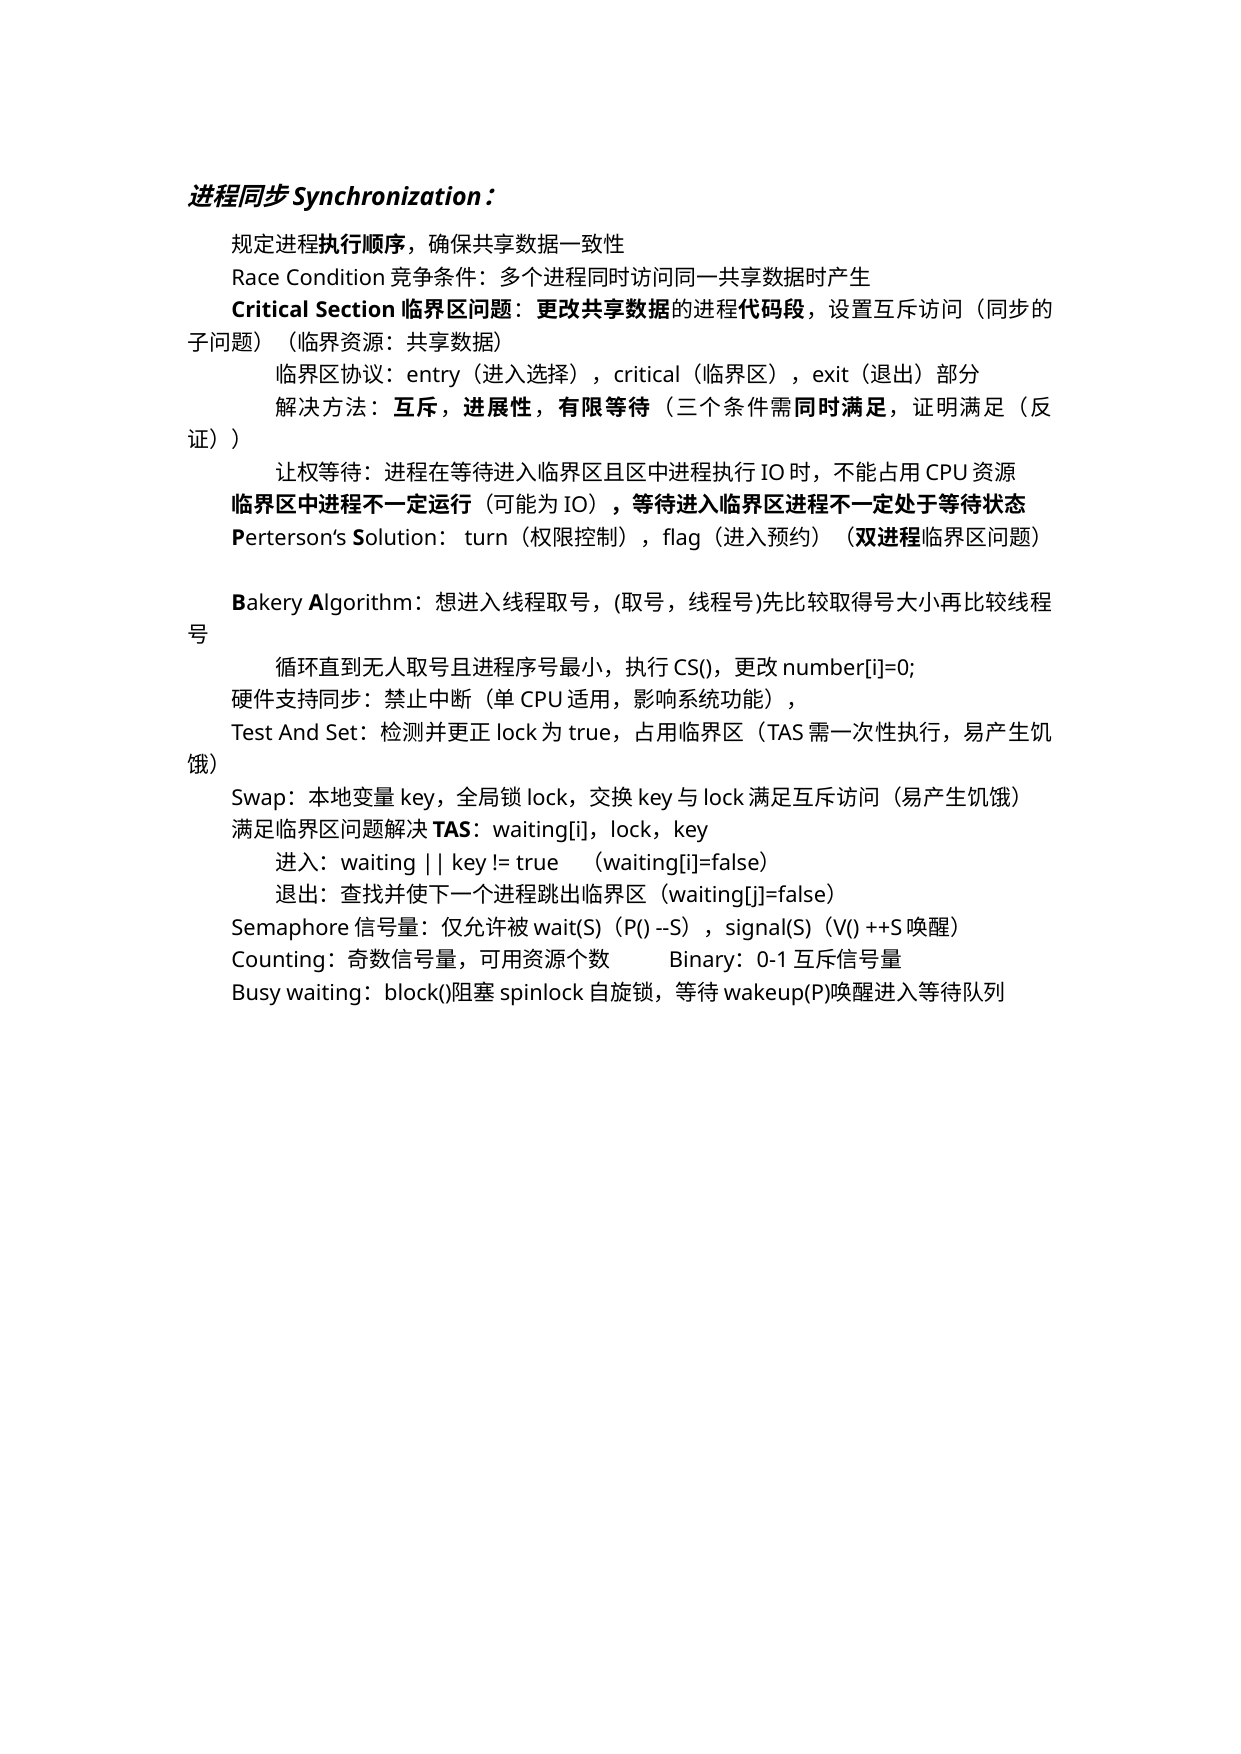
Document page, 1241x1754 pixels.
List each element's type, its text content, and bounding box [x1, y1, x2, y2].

text Busy waiting：block()阻塞spinlock自旋锁，等待wakeup(P)唤醒进入等待队列 [187, 974, 1053, 1007]
text 规定进程执行顺序，确保共享数据一致性 [187, 227, 1053, 259]
text 进入：waiting || key != true （waiting[i]=false） [275, 844, 1053, 877]
text 循环直到无人取号且进程序号最小，执行CS()，更改number[i]=0; [187, 649, 1053, 682]
text Perterson‘s Solution： turn（权限控制），flag（进入预约）（双进程临界区问题） [187, 519, 1053, 584]
text 解决方法：互斥，进展性，有限等待（三个条件需同时满足，证明满足（反证）） [187, 389, 1053, 454]
text Swap：本地变量key，全局锁lock，交换key与lock满足互斥访问（易产生饥饿） [187, 779, 1053, 812]
text Critical Section临界区问题：更改共享数据的进程代码段，设置互斥访问（同步的子问题）（临界资源：共享数据） [187, 292, 1053, 357]
text Bakery Algorithm：想进入线程取号，(取号，线程号)先比较取得号大小再比较线程号 [187, 584, 1053, 649]
text 临界区协议：entry（进入选择），critical（临界区），exit（退出）部分 [187, 357, 1053, 389]
text Test And Set：检测并更正lock为true，占用临界区（TAS需一次性执行，易产生饥饿） [187, 714, 1053, 779]
text 硬件支持同步：禁止中断（单CPU适用，影响系统功能）， [187, 682, 1053, 714]
text 进程同步Synchronization： [187, 162, 1053, 227]
text Counting：奇数信号量，可用资源个数 Binary：0-1互斥信号量 [187, 942, 1053, 974]
text Race Condition竞争条件：多个进程同时访问同一共享数据时产生 [187, 259, 1053, 292]
text 退出：查找并使下一个进程跳出临界区（waiting[j]=false） [275, 877, 1053, 909]
text 让权等待：进程在等待进入临界区且区中进程执行IO时，不能占用CPU资源 [187, 454, 1053, 487]
text 临界区中进程不一定运行（可能为IO），等待进入临界区进程不一定处于等待状态 [187, 487, 1053, 519]
text 满足临界区问题解决TAS：waiting[i]，lock，key [187, 812, 1053, 844]
text Semaphore信号量：仅允许被wait(S)（P() --S），signal(S)（V() ++S唤醒） [187, 909, 1053, 942]
